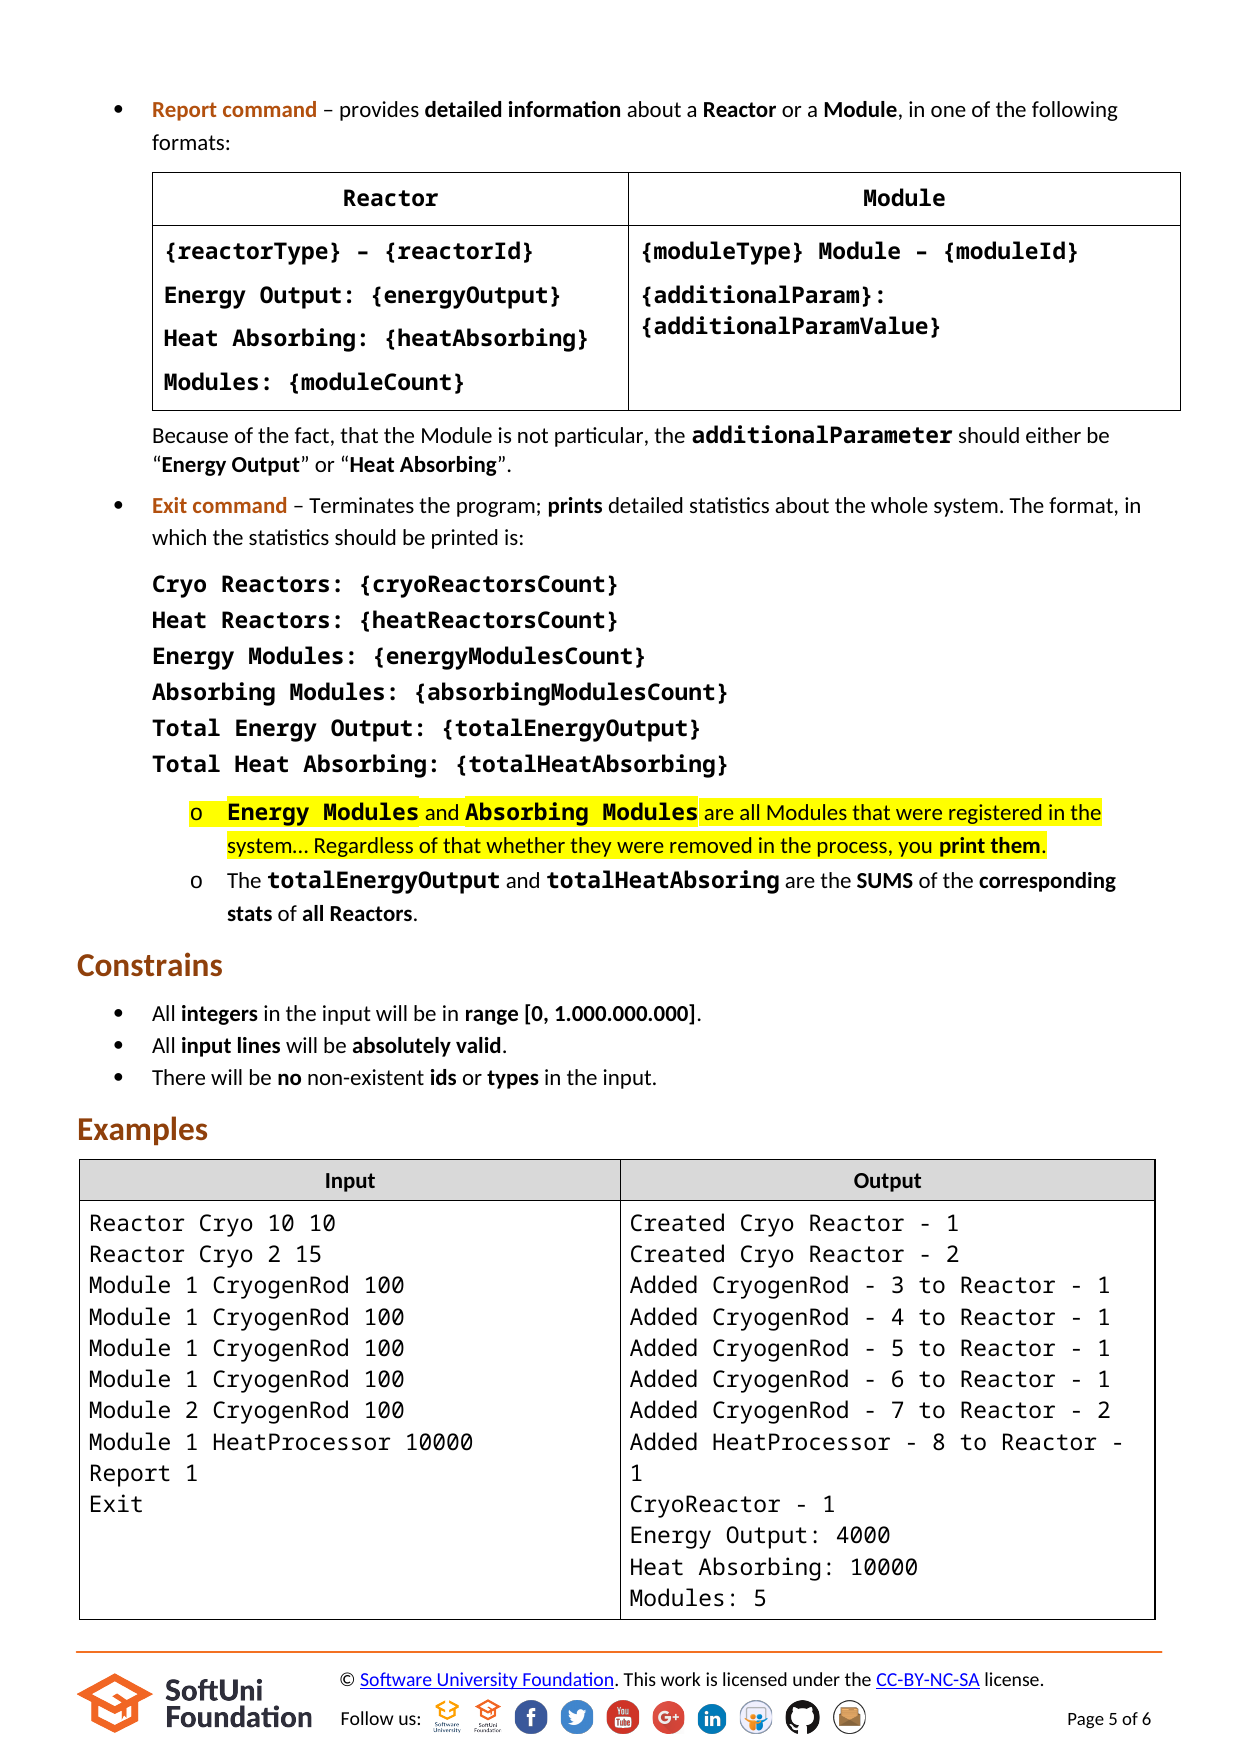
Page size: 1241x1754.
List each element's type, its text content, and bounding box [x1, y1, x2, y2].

table_cell {moduleType} Module – {moduleId} {additionalParam}: {additionalParamValue} [629, 226, 1180, 410]
table_header Module [629, 173, 1180, 225]
picture [711, 1716, 720, 1725]
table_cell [80, 1201, 620, 1619]
table_header Input [80, 1160, 620, 1200]
table_header Reactor [153, 173, 628, 225]
list Energy Modules and Absorbing Modules are all Modules that were registered in the system… Regardless of that whether they were removed in the process, you print them. [189, 796, 1163, 859]
picture [718, 1704, 727, 1713]
list All integers in the input will be in range [0, 1.000.000.000]. [114, 999, 1163, 1027]
subtitle Examples [77, 1108, 1163, 1149]
picture [718, 1725, 727, 1734]
list The totalEnergyOutput and totalHeatAbsoring are the SUMS of the corresponding stats of all Reactors. [189, 864, 1163, 927]
picture [474, 1699, 502, 1734]
picture [433, 1700, 461, 1734]
picture [785, 1700, 820, 1734]
table_header Output [621, 1160, 1154, 1200]
picture [739, 1700, 773, 1734]
text Because of the fact, that the Module is not particular, the additionalParameter should either be “Energy Output” or “Heat Absorbing”. [152, 419, 1163, 478]
picture [560, 1700, 594, 1734]
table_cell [621, 1201, 1154, 1619]
picture [697, 1704, 706, 1713]
picture [76, 1673, 312, 1733]
picture [606, 1700, 640, 1734]
picture [652, 1701, 685, 1734]
text Cryo Reactors: {cryoReactorsCount} Heat Reactors: {heatReactorsCount} Energy Modules: {energyModulesCount} Absorbing Modules: {absorbingModulesCount} Total Energy Output: {totalEnergyOutput} Total Heat Absorbing: {totalHeatAbsorbing} [152, 568, 1163, 779]
list All input lines will be absolutely valid. [114, 1031, 1163, 1059]
list Exit command – Terminates the program; prints detailed statistics about the whole system. The format, in which the statistics should be printed is: [114, 491, 1163, 551]
list There will be no non-existent ids or types in the input. [114, 1063, 1163, 1091]
subtitle Constrains [77, 944, 1163, 984]
list Report command – provides detailed information about a Reactor or a Module, in one of the following formats: [114, 95, 1163, 156]
picture [697, 1725, 706, 1734]
table_cell {reactorType} – {reactorId} Energy Output: {energyOutput} Heat Absorbing: {heatAbsorbing} Modules: {moduleCount} [153, 226, 628, 410]
picture [514, 1700, 548, 1734]
picture [833, 1700, 866, 1734]
